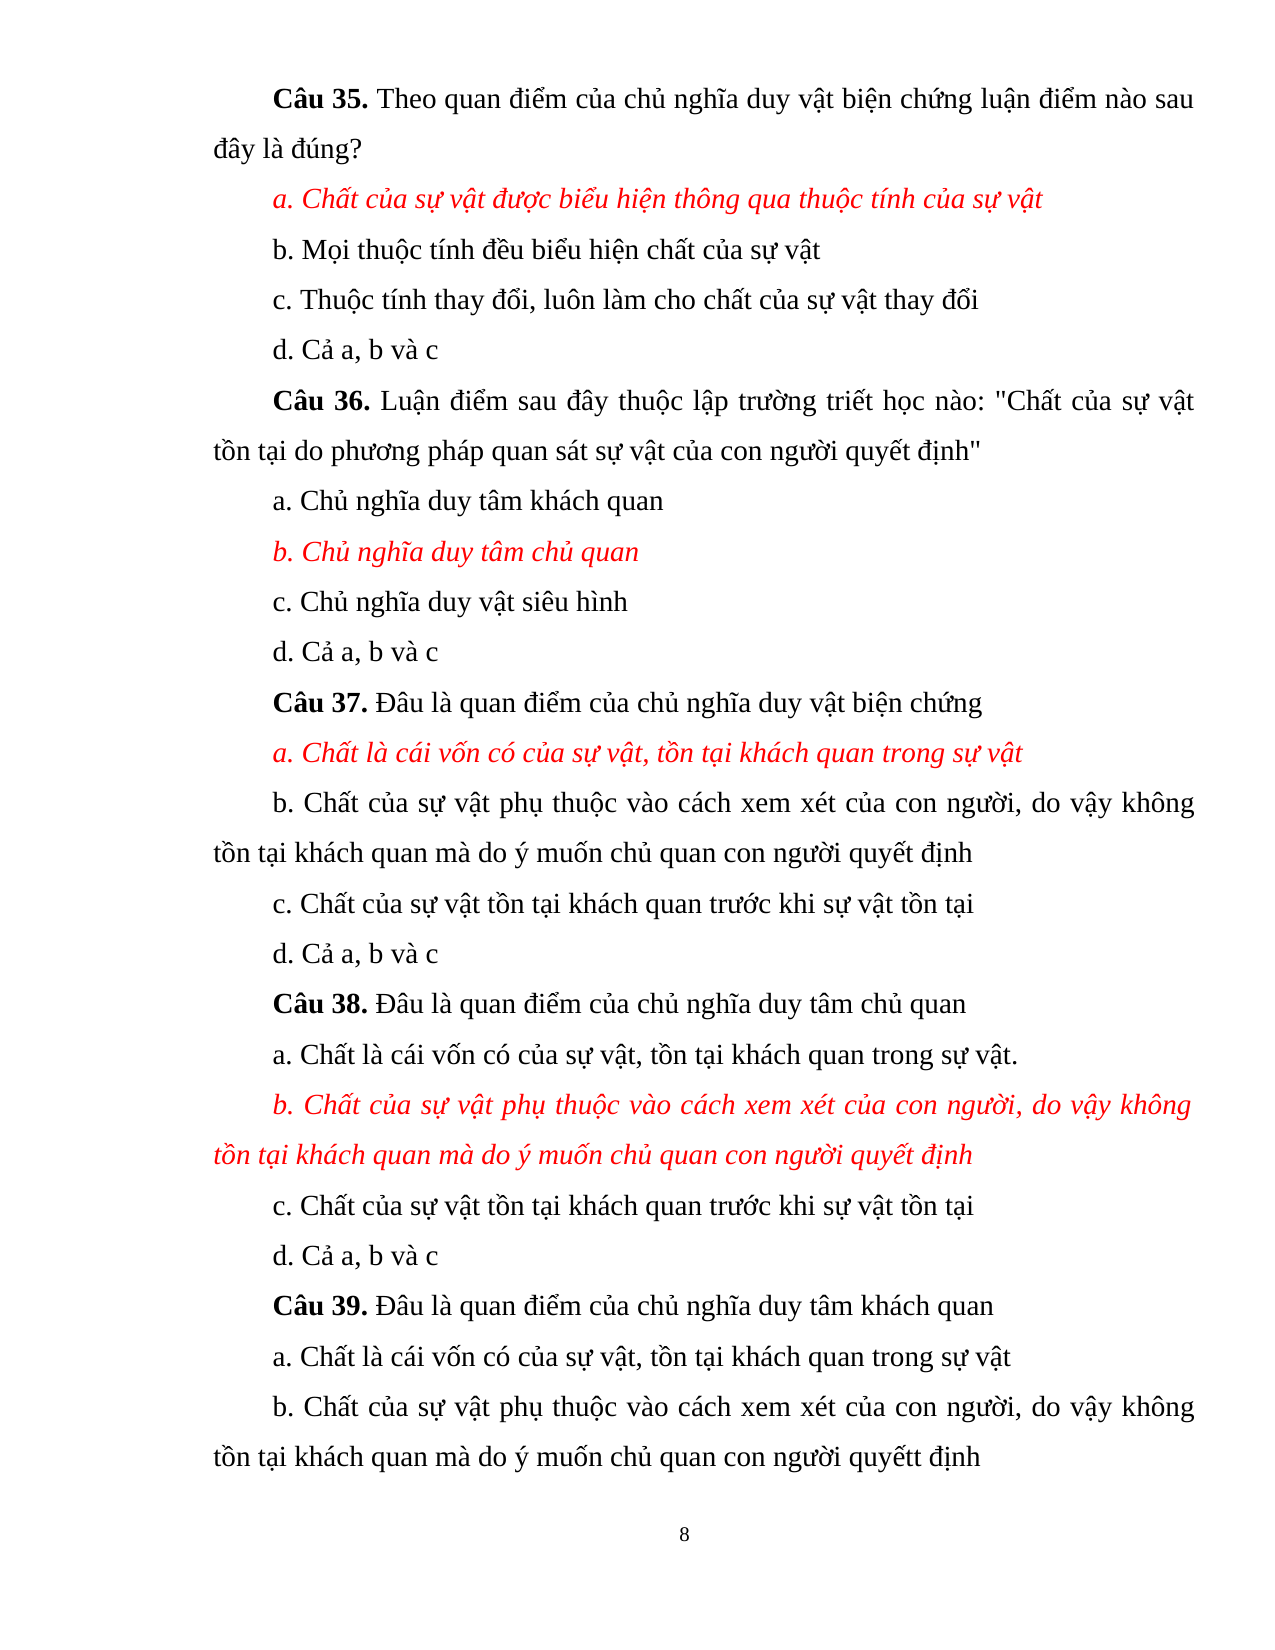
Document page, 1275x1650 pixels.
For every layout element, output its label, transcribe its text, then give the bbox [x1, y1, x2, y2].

text c. Chủ nghĩa duy vật siêu hình [213, 584, 1196, 618]
text a. Chất là cái vốn có của sự vật, tồn tại khách quan trong sự vật [213, 735, 1196, 768]
text b. Chất của sự vật phụ thuộc vào cách xem xét của con người, do vậy không tồn tại khách quan mà do ý muốn chủ quan con người quyếtt định [213, 1389, 1196, 1473]
text c. Thuộc tính thay đổi, luôn làm cho chất của sự vật thay đổi [213, 282, 1196, 316]
text a. Chất là cái vốn có của sự vật, tồn tại khách quan trong sự vật [213, 1339, 1196, 1372]
text d. Cả a, b và c [213, 634, 1196, 668]
text a. Chất của sự vật được biểu hiện thông qua thuộc tính của sự vật [213, 182, 1196, 215]
text Câu 35. Theo quan điểm của chủ nghĩa duy vật biện chứng luận điểm nào sau đây là đúng? [213, 81, 1196, 165]
text b. Chất của sự vật phụ thuộc vào cách xem xét của con người, do vậy không tồn tại khách quan mà do ý muốn chủ quan con người quyết định [213, 1087, 1196, 1171]
text c. Chất của sự vật tồn tại khách quan trước khi sự vật tồn tại [213, 886, 1196, 919]
text d. Cả a, b và c [213, 332, 1196, 366]
text a. Chất là cái vốn có của sự vật, tồn tại khách quan trong sự vật. [213, 1037, 1196, 1070]
text d. Cả a, b và c [213, 1238, 1196, 1272]
text Câu 39. Đâu là quan điểm của chủ nghĩa duy tâm khách quan [213, 1288, 1196, 1322]
text c. Chất của sự vật tồn tại khách quan trước khi sự vật tồn tại [213, 1188, 1196, 1221]
text d. Cả a, b và c [213, 936, 1196, 970]
text Câu 38. Đâu là quan điểm của chủ nghĩa duy tâm chủ quan [213, 987, 1196, 1020]
text Câu 36. Luận điểm sau đây thuộc lập trường triết học nào: "Chất của sự vật tồn tại do phương pháp quan sát sự vật của con người quyết định" [213, 383, 1196, 467]
text b. Mọi thuộc tính đều biểu hiện chất của sự vật [213, 232, 1196, 265]
text Câu 37. Đâu là quan điểm của chủ nghĩa duy vật biện chứng [213, 685, 1196, 718]
text b. Chất của sự vật phụ thuộc vào cách xem xét của con người, do vậy không tồn tại khách quan mà do ý muốn chủ quan con người quyết định [213, 785, 1196, 869]
text b. Chủ nghĩa duy tâm chủ quan [213, 534, 1196, 567]
text a. Chủ nghĩa duy tâm khách quan [213, 483, 1196, 517]
